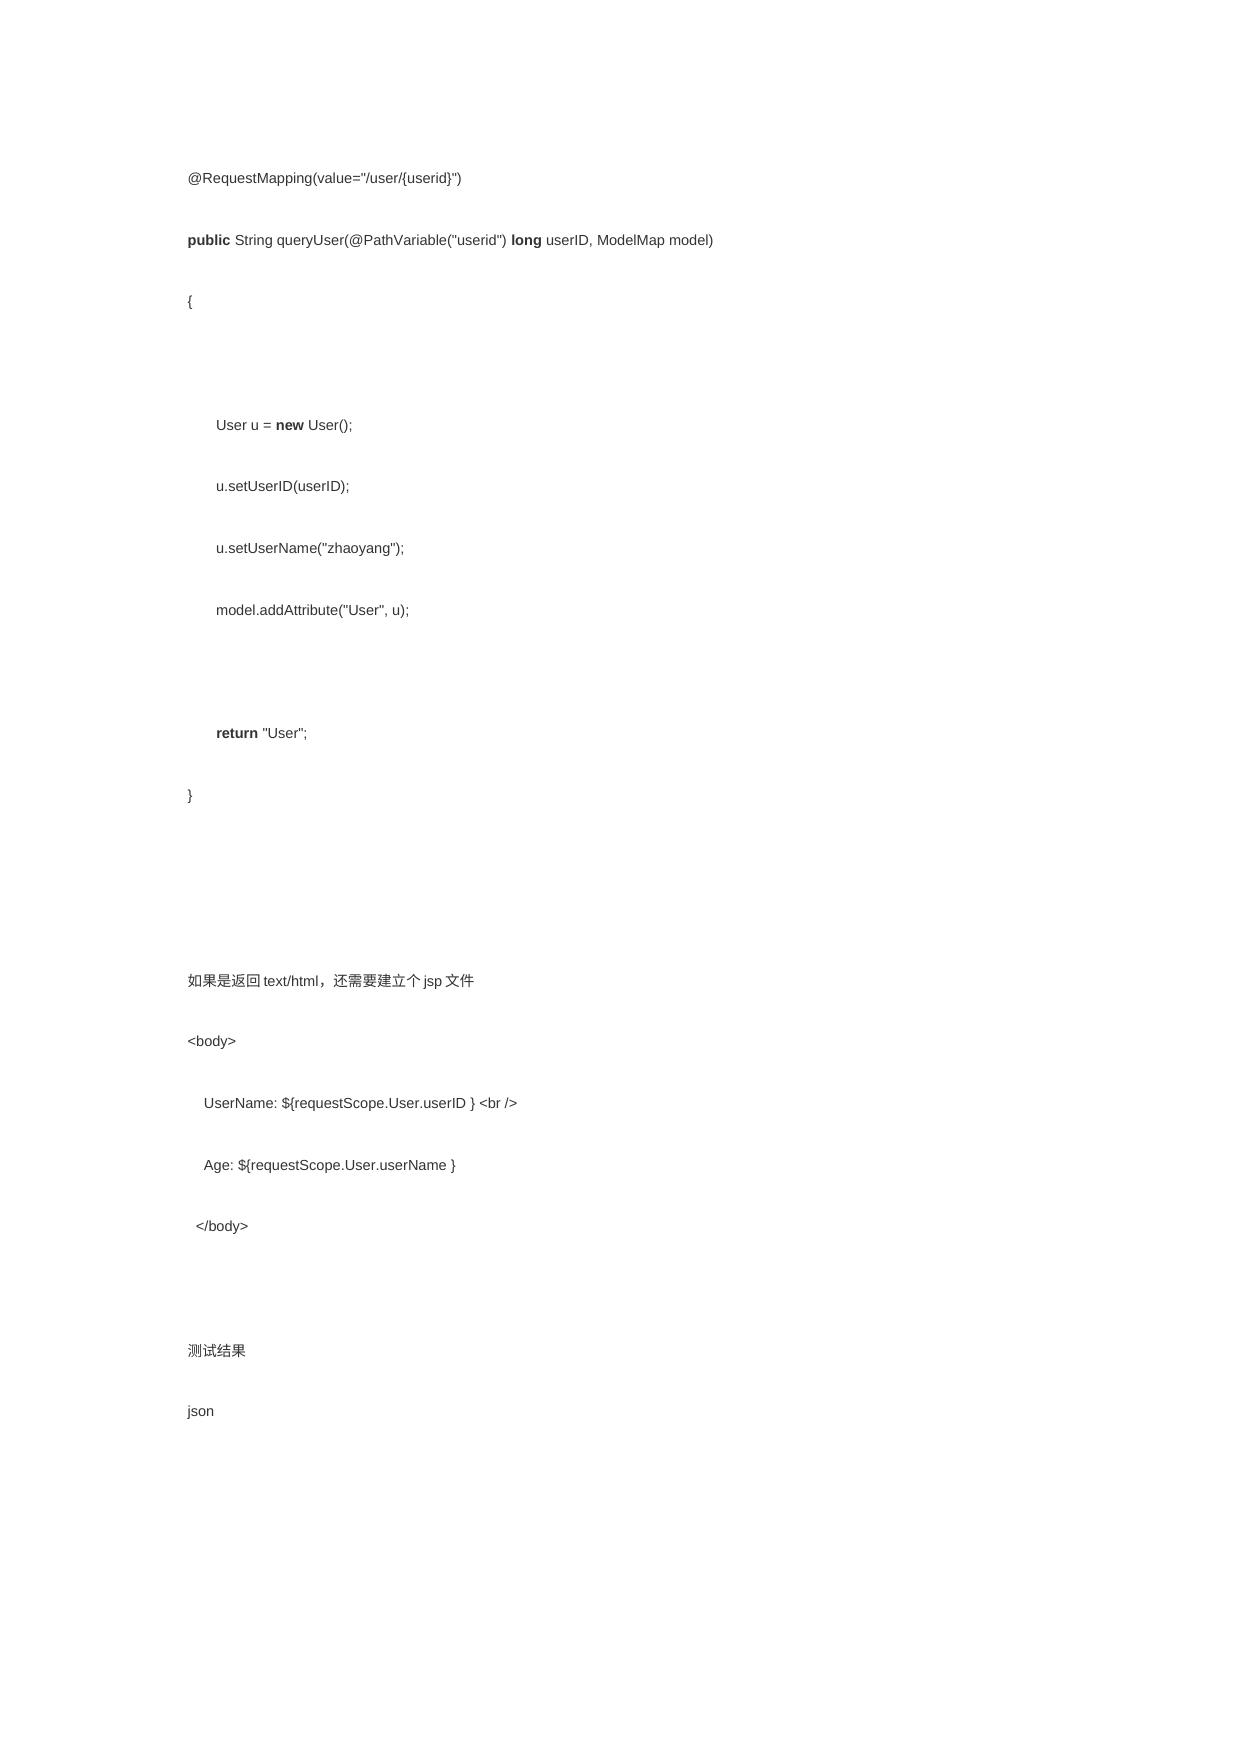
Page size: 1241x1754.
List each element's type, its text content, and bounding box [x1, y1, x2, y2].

text return "User"; [187, 717, 1053, 749]
text model.addAttribute("User", u); [187, 594, 1053, 626]
text u.setUserID(userID); [187, 470, 1053, 503]
text json [187, 1395, 1053, 1428]
text UserName: ${requestScope.User.userID } <br /> [187, 1087, 1053, 1119]
text u.setUserName("zhaoyang"); [187, 532, 1053, 564]
text </body> [187, 1210, 1053, 1243]
text User u = new User(); [187, 409, 1053, 441]
text { [187, 285, 1053, 318]
text 如果是返回text/html，还需要建立个jsp文件 [187, 964, 1053, 996]
text <body> [187, 1025, 1053, 1058]
text Age: ${requestScope.User.userName } [187, 1149, 1053, 1181]
text 测试结果 [187, 1334, 1053, 1366]
text @RequestMapping(value="/user/{userid}") [187, 162, 1053, 194]
text } [187, 779, 1053, 811]
text public String queryUser(@PathVariable("userid") long userID, ModelMap model) [187, 224, 1053, 256]
